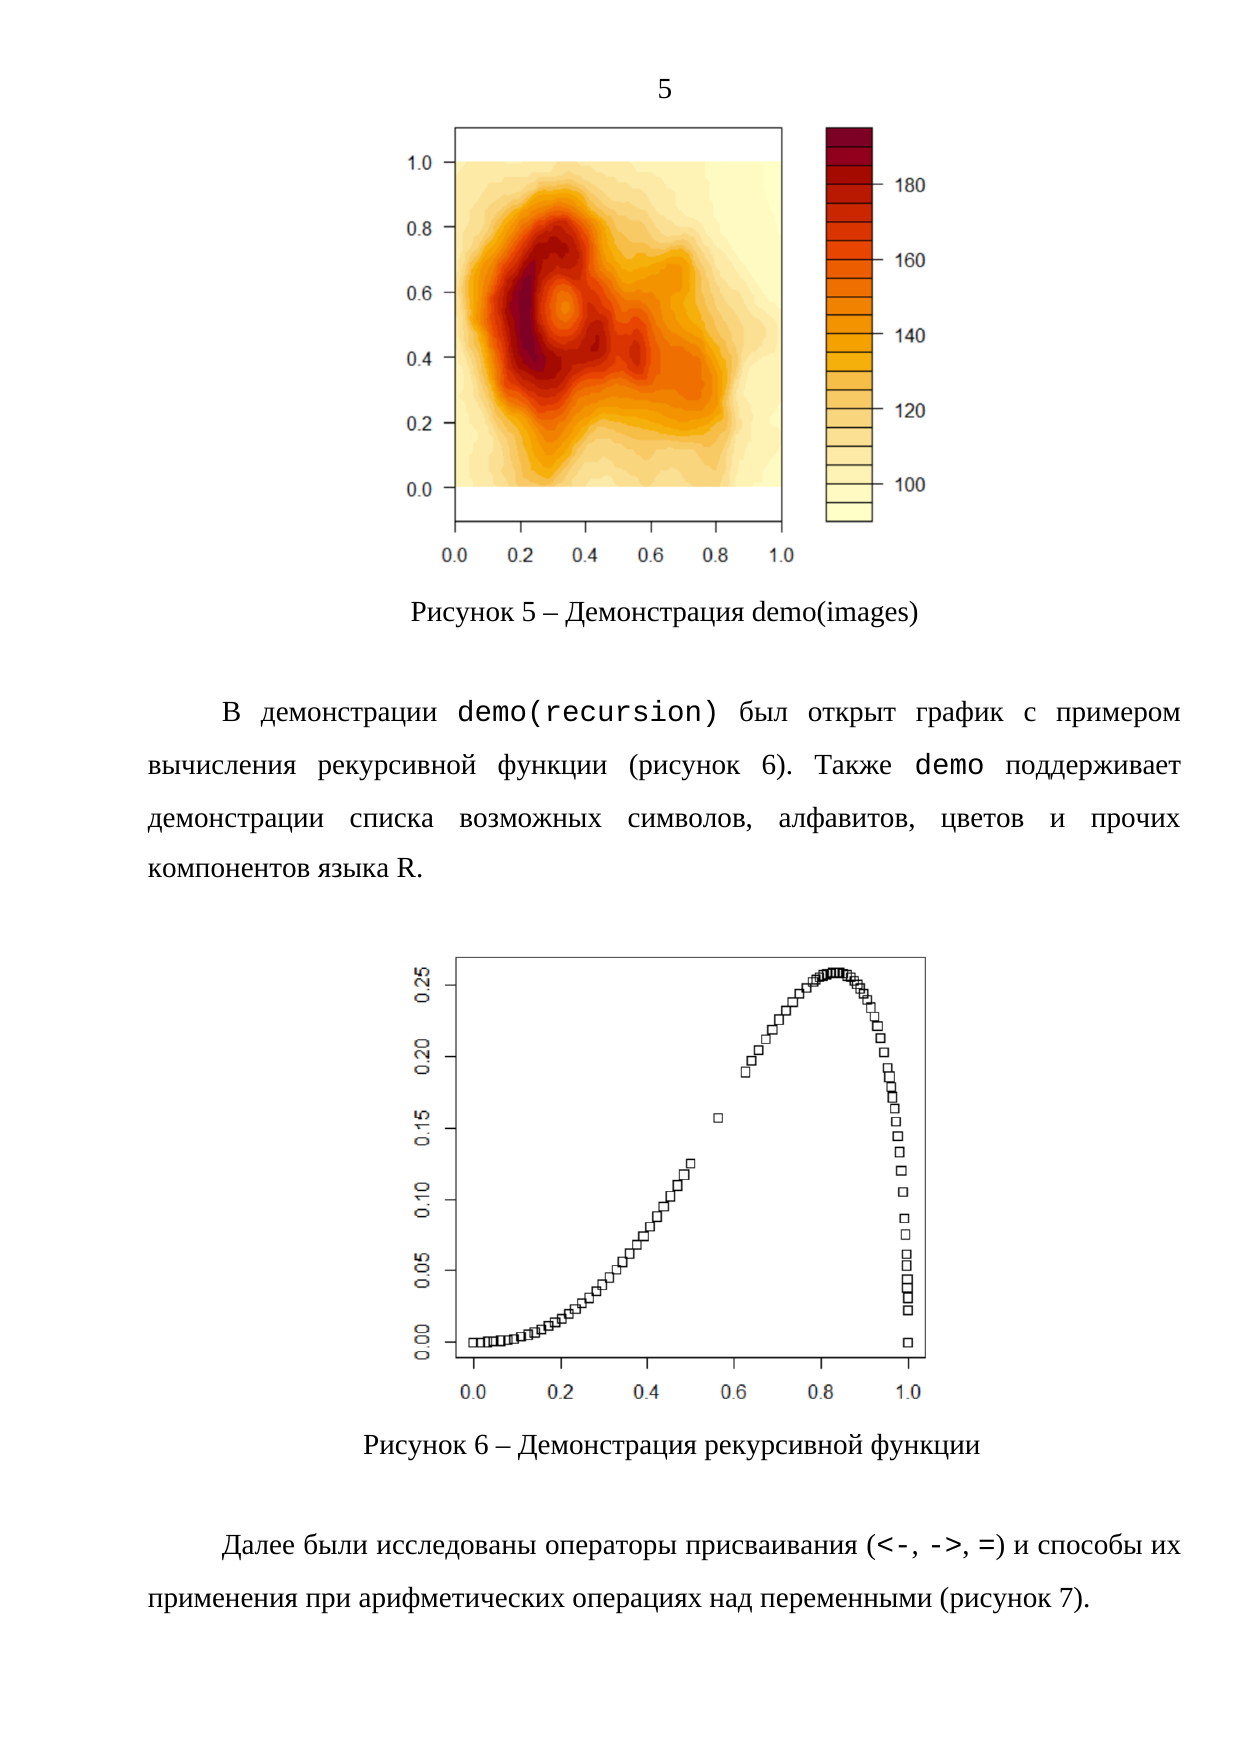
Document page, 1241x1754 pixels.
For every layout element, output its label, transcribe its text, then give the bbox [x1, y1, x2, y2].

picture [407, 950, 937, 1410]
picture [392, 116, 937, 577]
text Рисунок 5 – Демонстрация demo(images) [148, 594, 1181, 627]
text Рисунок 6 – Демонстрация рекурсивной функции [148, 1427, 1181, 1460]
text Далее были исследованы операторы присваивания (<-, ->, =) и способы их применения при арифметических операциях над переменными (рисунок 7). [148, 1527, 1181, 1614]
text В демонстрации demo(recursion) был открыт график с примером вычисления рекурсивной функции (рисунок 6). Также demo поддерживает демонстрации списка возможных символов, алфавитов, цветов и прочих компонентов языка R. [148, 694, 1181, 884]
